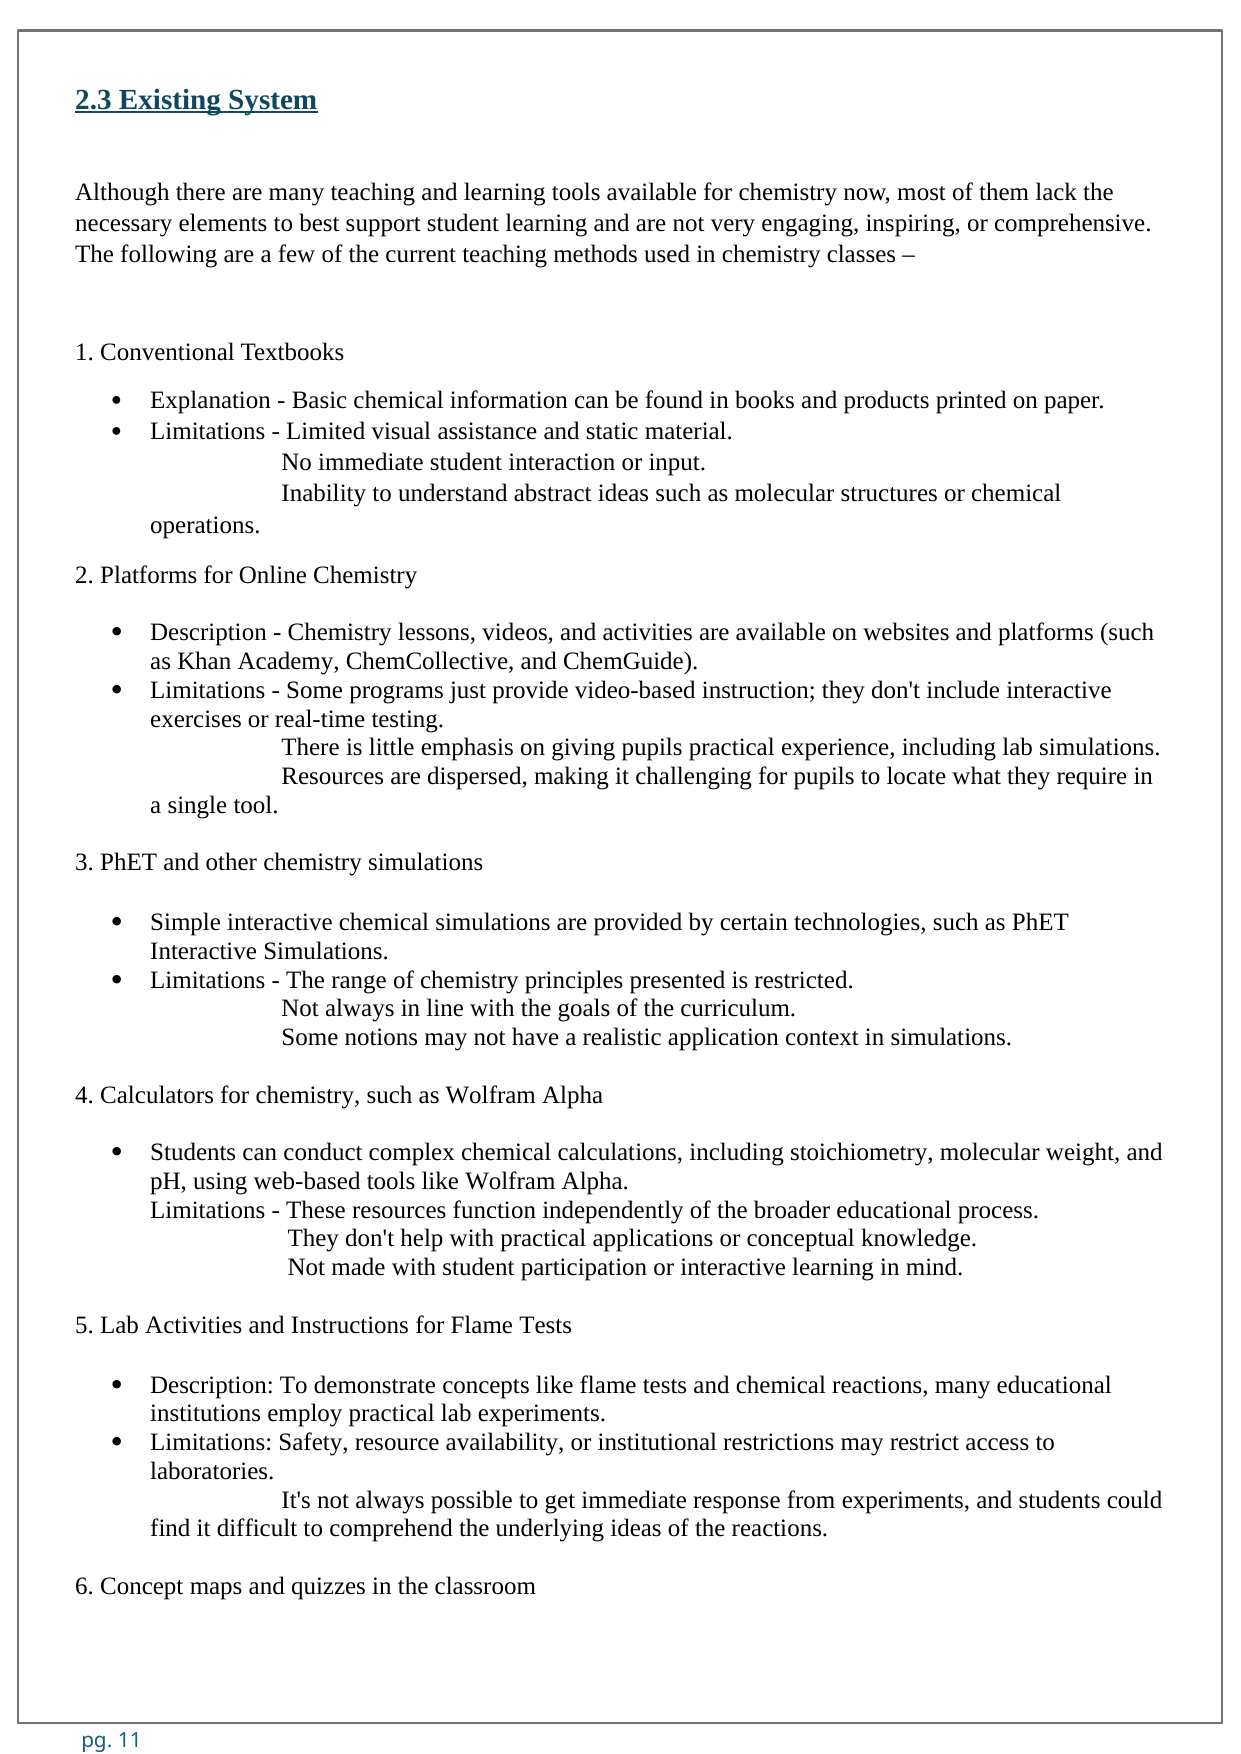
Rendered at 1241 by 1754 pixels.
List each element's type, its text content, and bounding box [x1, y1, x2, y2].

text 6. Concept maps and quizzes in the classroom [75, 1571, 1165, 1600]
list Limitations - Limited visual assistance and static material. No immediate student interaction or input. Inability to understand abstract ideas such as molecular structures or chemical operations. [112, 416, 1165, 541]
text 3. PhET and other chemistry simulations [75, 847, 1165, 876]
list Limitations - Some programs just provide video-based instruction; they don't include interactive exercises or real-time testing. There is little emphasis on giving pupils practical experience, including lab simulations. Resources are dispersed, making it challenging for pupils to locate what they require in a single tool. [112, 675, 1165, 819]
list Limitations - The range of chemistry principles presented is restricted. Not always in line with the goals of the curriculum. Some notions may not have a realistic application context in simulations. [112, 965, 1165, 1051]
text 1. Conventional Textbooks [75, 337, 1165, 366]
text 5. Lab Activities and Instructions for Flame Tests [75, 1310, 1165, 1370]
list Students can conduct complex chemical calculations, including stoichiometry, molecular weight, and pH, using web-based tools like Wolfram Alpha. Limitations - These resources function independently of the broader educational process. They don't help with practical applications or conceptual knowledge. Not made with student participation or interactive learning in mind. [112, 1137, 1165, 1281]
list Description - Chemistry lessons, videos, and activities are available on websites and platforms (such as Khan Academy, ChemCollective, and ChemGuide). [112, 617, 1165, 675]
list Explanation - Basic chemical information can be found in books and products printed on paper. [112, 385, 1165, 414]
subtitle 2.3 Existing System [75, 82, 1165, 116]
list Limitations: Safety, resource availability, or institutional restrictions may restrict access to laboratories. It's not always possible to get immediate response from experiments, and students could find it difficult to comprehend the underlying ideas of the reactions. [112, 1427, 1165, 1542]
text Although there are many teaching and learning tools available for chemistry now, most of them lack the necessary elements to best support student learning and are not very engaging, inspiring, or comprehensive. The following are a few of the current teaching methods used in chemistry classes – [75, 177, 1165, 268]
list Description: To demonstrate concepts like flame tests and chemical reactions, many educational institutions employ practical lab experiments. [112, 1370, 1165, 1427]
text 4. Calculators for chemistry, such as Wolfram Alpha [75, 1080, 1165, 1108]
text 2. Platforms for Online Chemistry [75, 560, 1165, 589]
list Simple interactive chemical simulations are provided by certain technologies, such as PhET Interactive Simulations. [112, 907, 1165, 965]
